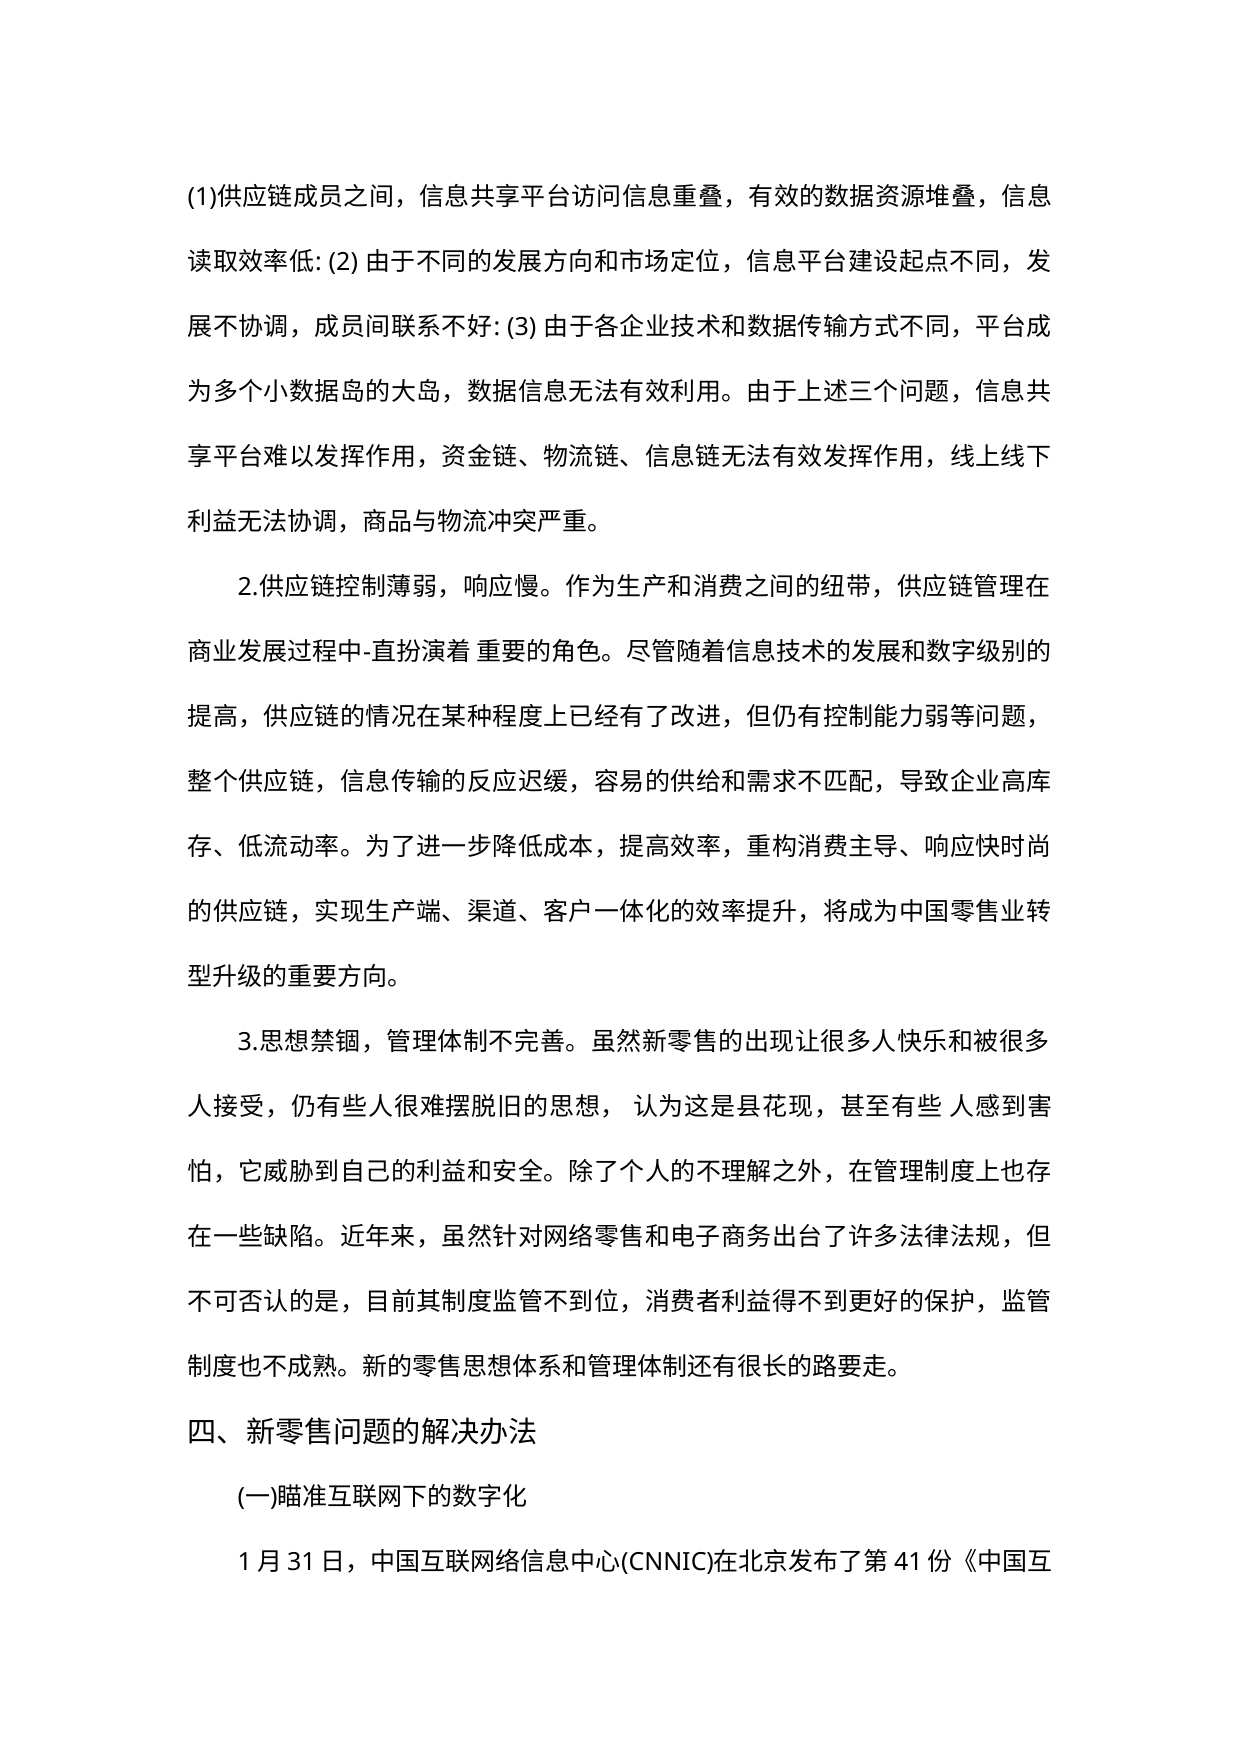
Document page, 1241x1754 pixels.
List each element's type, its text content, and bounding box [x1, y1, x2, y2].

text 3.思想禁锢，管理体制不完善。虽然新零售的出现让很多人快乐和被很多人接受，仍有些人很难摆脱旧的思想， 认为这是县花现，甚至有些 人感到害怕，它威胁到自己的利益和安全。除了个人的不理解之外，在管理制度上也存在一些缺陷。近年来，虽然针对网络零售和电子商务出台了许多法律法规，但不可否认的是，目前其制度监管不到位，消费者利益得不到更好的保护，监管制度也不成熟。新的零售思想体系和管理体制还有很长的路要走。 [187, 1007, 1053, 1397]
text 2.供应链控制薄弱，响应慢。作为生产和消费之间的纽带，供应链管理在商业发展过程中-直扮演着 重要的角色。尽管随着信息技术的发展和数字级别的提高，供应链的情况在某种程度上已经有了改进，但仍有控制能力弱等问题，整个供应链，信息传输的反应迟缓，容易的供给和需求不匹配，导致企业高库存、低流动率。为了进一步降低成本，提高效率，重构消费主导、响应快时尚的供应链，实现生产端、渠道、客户一体化的效率提升，将成为中国零售业转型升级的重要方向。 [187, 552, 1053, 1007]
text (一)瞄准互联网下的数字化 [187, 1462, 1053, 1527]
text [187, 1527, 1053, 1592]
text 四、新零售问题的解决办法 [187, 1397, 1053, 1462]
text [187, 162, 1053, 552]
